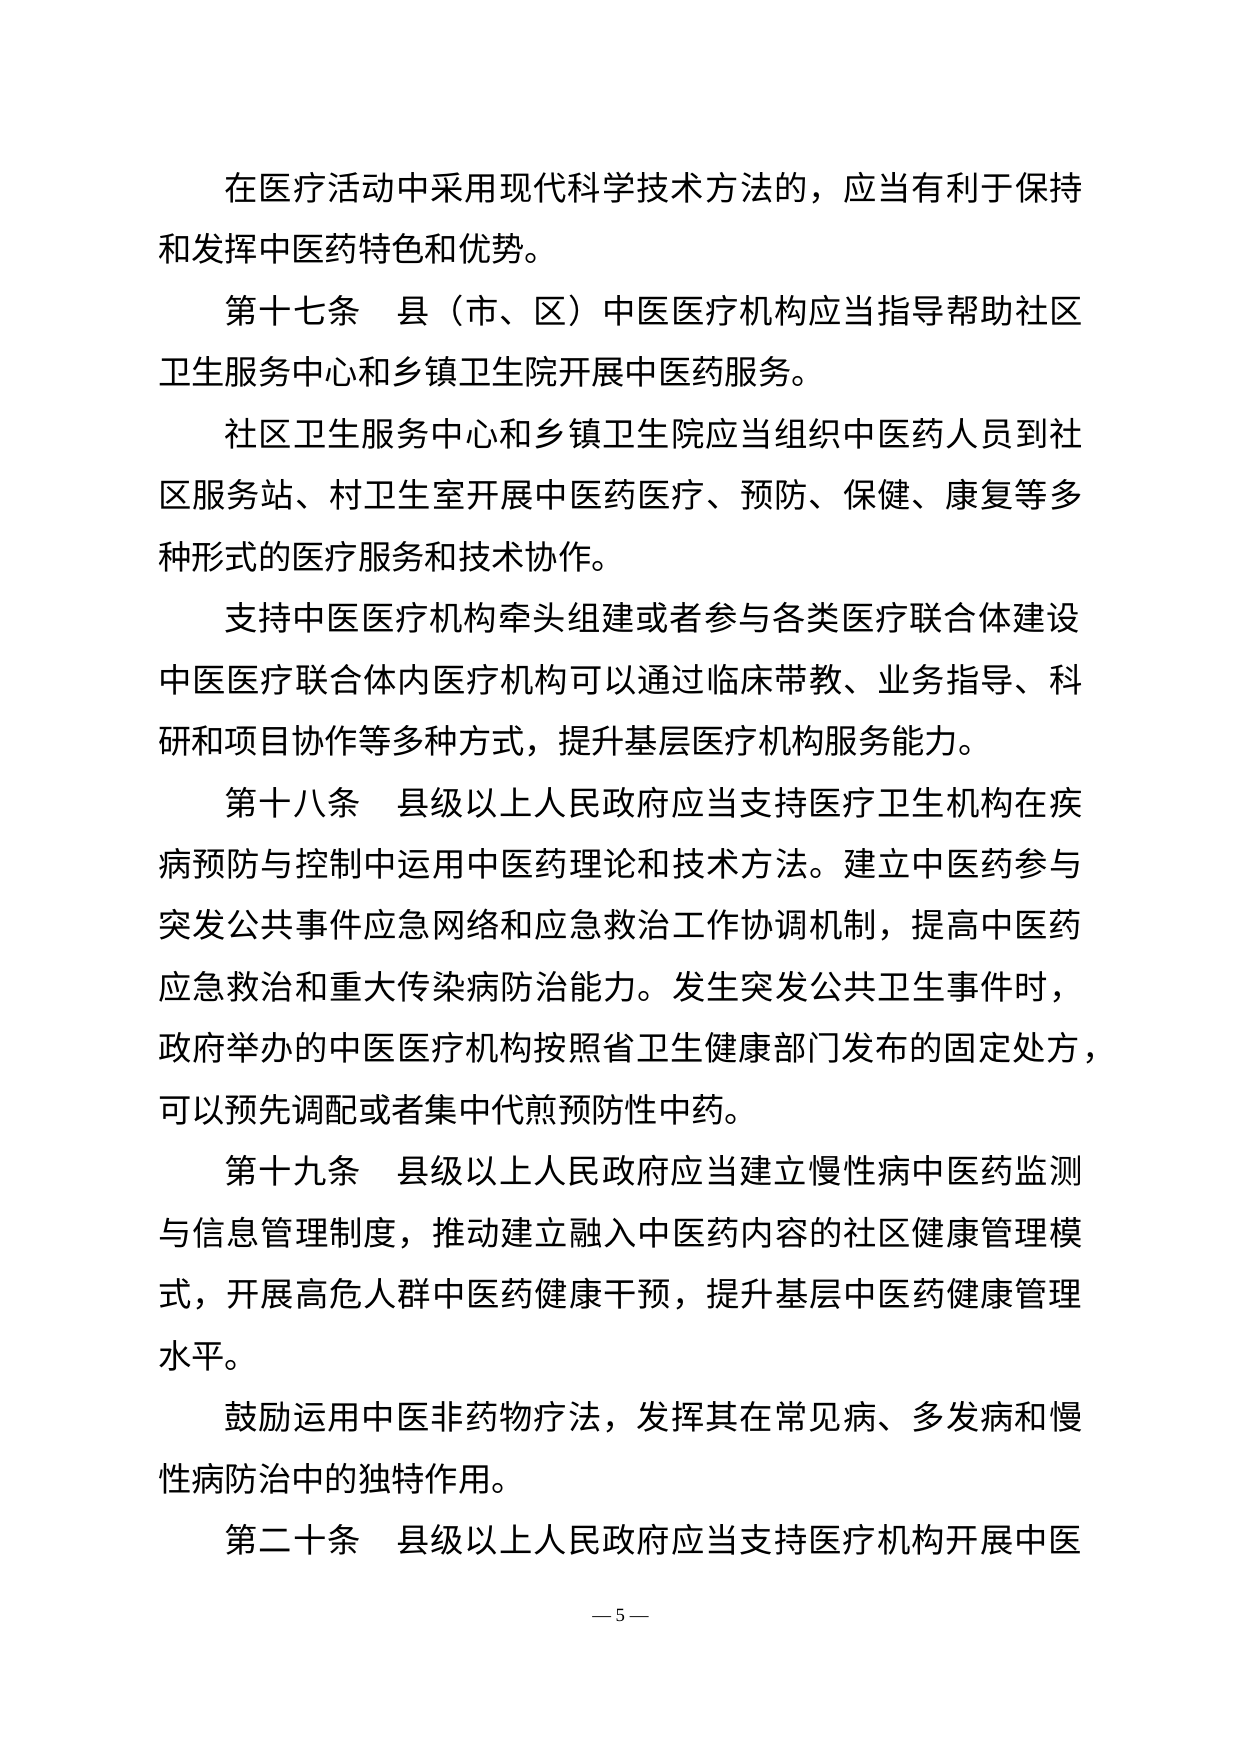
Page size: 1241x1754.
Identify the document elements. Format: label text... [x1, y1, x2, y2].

text 在医疗活动中采用现代科学技术方法的，应当有利于保持和发挥中医药特色和优势。 [158, 151, 1082, 274]
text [158, 1503, 1082, 1565]
text 社区卫生服务中心和乡镇卫生院应当组织中医药人员到社区服务站、村卫生室开展中医药医疗、预防、保健、康复等多种形式的医疗服务和技术协作。 [158, 397, 1082, 581]
text 第十七条 县（市、区）中医医疗机构应当指导帮助社区卫生服务中心和乡镇卫生院开展中医药服务。 [158, 274, 1082, 397]
text 第十八条 县级以上人民政府应当支持医疗卫生机构在疾病预防与控制中运用中医药理论和技术方法。建立中医药参与突发公共事件应急网络和应急救治工作协调机制，提高中医药应急救治和重大传染病防治能力。发生突发公共卫生事件时，政府举办的中医医疗机构按照省卫生健康部门发布的固定处方，可以预先调配或者集中代煎预防性中药。 [158, 766, 1082, 1134]
text 第十九条 县级以上人民政府应当建立慢性病中医药监测与信息管理制度，推动建立融入中医药内容的社区健康管理模式，开展高危人群中医药健康干预，提升基层中医药健康管理水平。 [158, 1134, 1082, 1380]
text 鼓励运用中医非药物疗法，发挥其在常见病、多发病和慢性病防治中的独特作用。 [158, 1380, 1082, 1503]
text 支持中医医疗机构牵头组建或者参与各类医疗联合体建设。中医医疗联合体内医疗机构可以通过临床带教、业务指导、科研和项目协作等多种方式，提升基层医疗机构服务能力。 [158, 581, 1082, 766]
